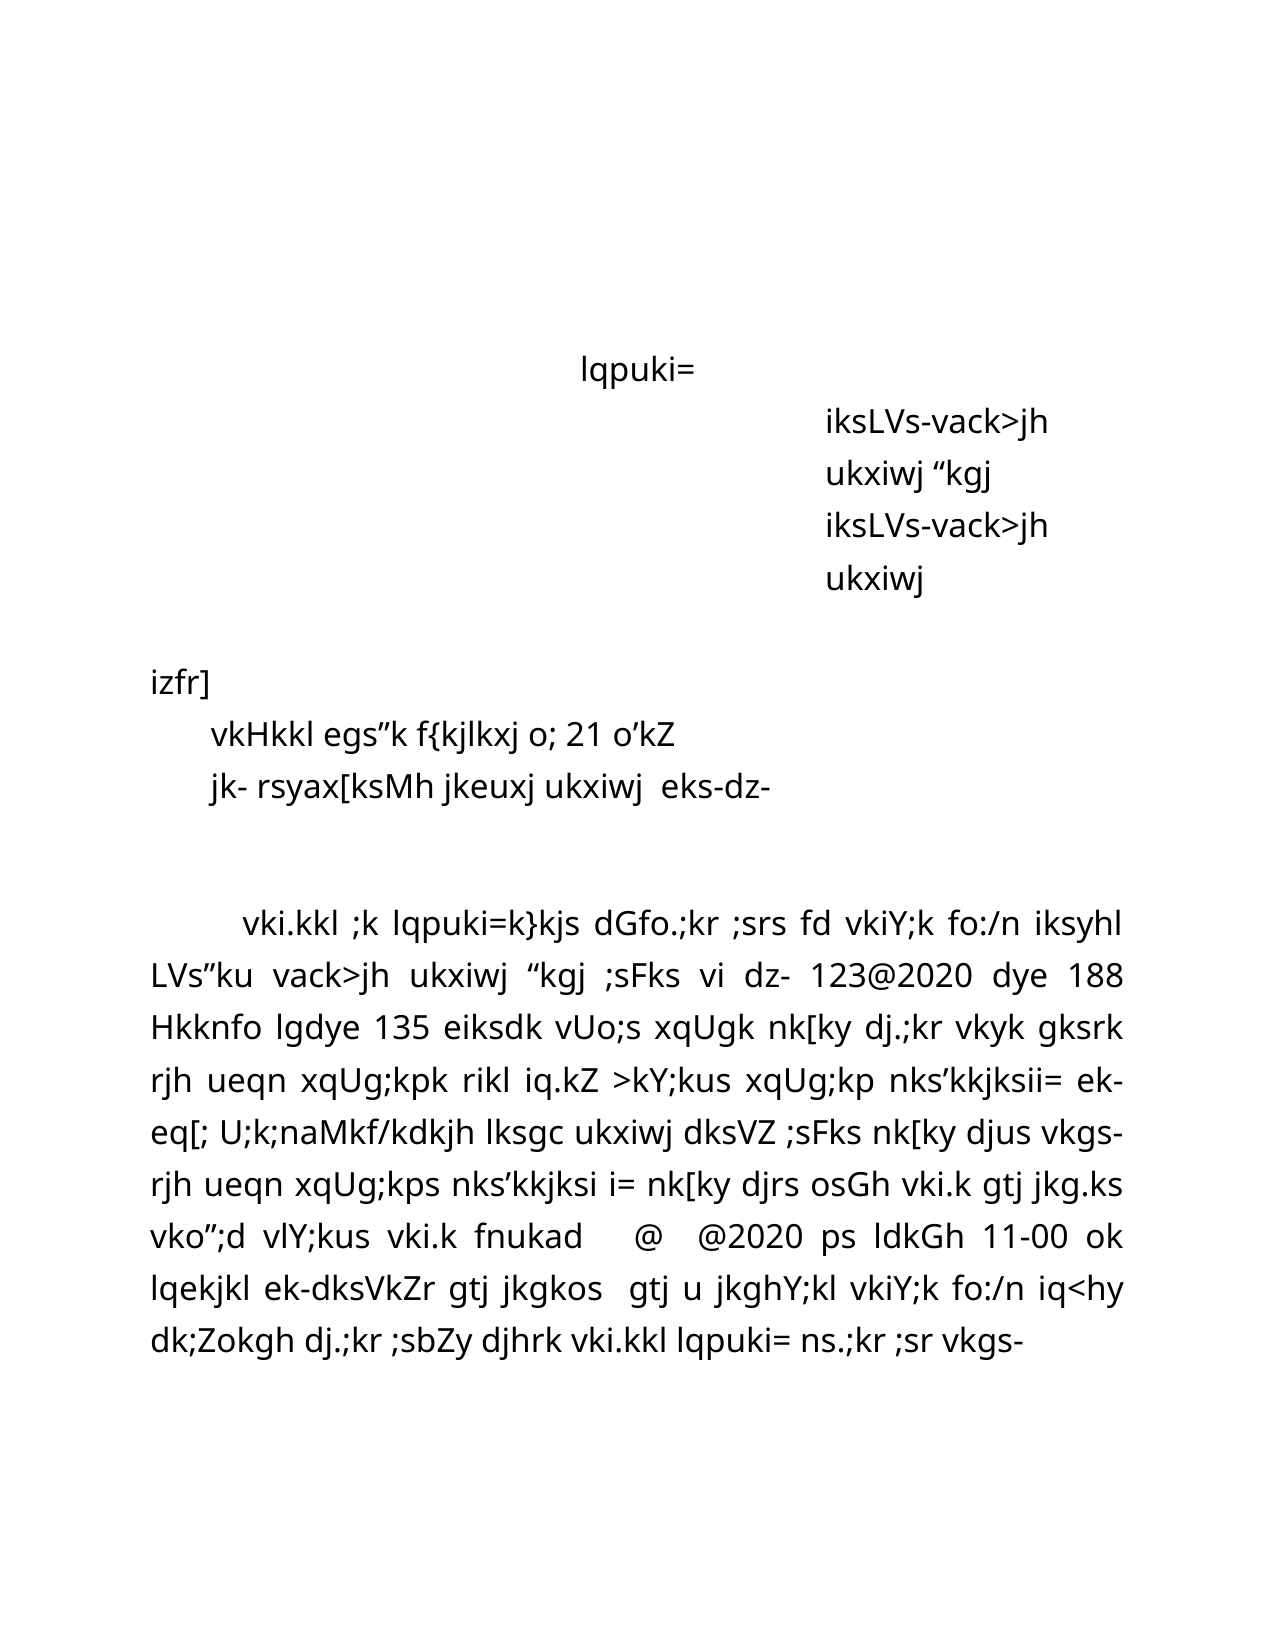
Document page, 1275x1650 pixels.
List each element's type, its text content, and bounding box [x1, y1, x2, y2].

text jk- rsyax[ksMh jkeuxj ukxiwj eks-dz- [150, 763, 1125, 809]
text vki.kkl ;k lqpuki=k}kjs dGfo.;kr ;srs fd vkiY;k fo:/n iksyhl LVs”ku vack>jh ukxiwj “kgj ;sFks vi dz- 123@2020 dye 188 Hkknfo lgdye 135 eiksdk vUo;s xqUgk nk[ky dj.;kr vkyk gksrk rjh ueqn xqUg;kpk rikl iq.kZ >kY;kus xqUg;kp nks’kkjksii= ek- eq[; U;k;naMkf/kdkjh lksgc ukxiwj dksVZ ;sFks nk[ky djus vkgs- rjh ueqn xqUg;kps nks’kkjksi i= nk[ky djrs osGh vki.k gtj jkg.ks vko”;d vlY;kus vki.k fnukad @ @2020 ps ldkGh 11-00 ok lqekjkl ek-dksVkZr gtj jkgkos gtj u jkghY;kl vkiY;k fo:/n iq<hy dk;Zokgh dj.;kr ;sbZy djhrk vki.kkl lqpuki= ns.;kr ;sr vkgs- [150, 900, 1125, 1363]
text iksLVs-vack>jh ukxiwj [825, 502, 1125, 600]
text iksLVs-vack>jh ukxiwj “kgj [825, 398, 1125, 496]
text vkHkkl egs”k f{kjlkxj o; 21 o’kZ [150, 711, 1125, 756]
text lqpuki= [150, 346, 1125, 391]
text izfr] [150, 659, 1125, 704]
